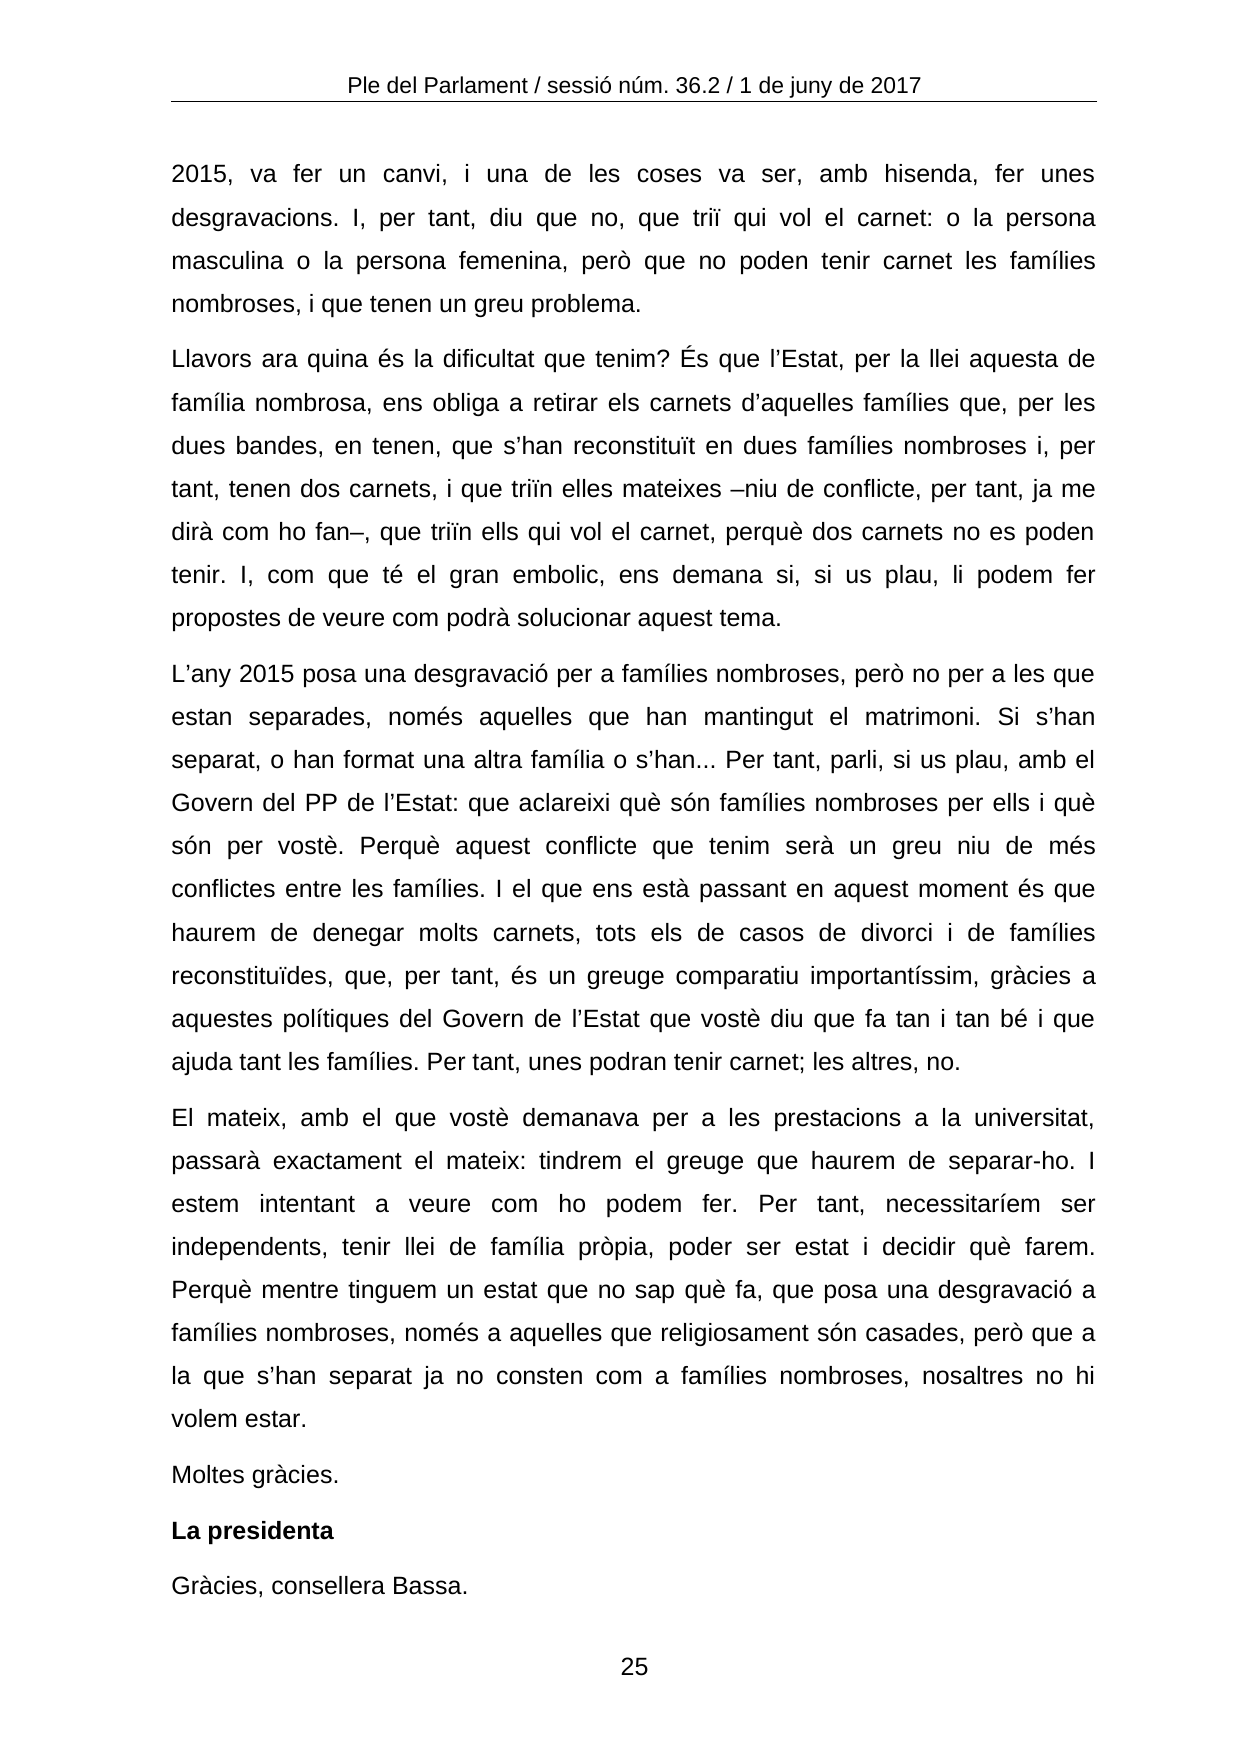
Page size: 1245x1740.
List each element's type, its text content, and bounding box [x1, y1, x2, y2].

text Moltes gràcies. [171, 1460, 1097, 1489]
text L’any 2015 posa una desgravació per a famílies nombroses, però no per a les que estan separades, només aquelles que han mantingut el matrimoni. Si s’han separat, o han format una altra família o s’han... Per tant, parli, si us plau, amb el Govern del PP de l’Estat: que aclareixi què són famílies nombroses per ells i què són per vostè. Perquè aquest conflicte que tenim serà un greu niu de més conflictes entre les famílies. I el que ens està passant en aquest moment és que haurem de denegar molts carnets, tots els de casos de divorci i de famílies reconstituïdes, que, per tant, és un greuge comparatiu importantíssim, gràcies a aquestes polítiques del Govern de l’Estat que vostè diu que fa tan i tan bé i que ajuda tant les famílies. Per tant, unes podran tenir carnet; les altres, no. [171, 659, 1097, 1076]
text Llavors ara quina és la dificultat que tenim? És que l’Estat, per la llei aquesta de família nombrosa, ens obliga a retirar els carnets d’aquelles famílies que, per les dues bandes, en tenen, que s’han reconstituït en dues famílies nombroses i, per tant, tenen dos carnets, i que triïn elles mateixes –niu de conflicte, per tant, ja me dirà com ho fan–, que triïn ells qui vol el carnet, perquè dos carnets no es poden tenir. I, com que té el gran embolic, ens demana si, si us plau, li podem fer propostes de veure com podrà solucionar aquest tema. [171, 344, 1097, 632]
text El mateix, amb el que vostè demanava per a les prestacions a la universitat, passarà exactament el mateix: tindrem el greuge que haurem de separar-ho. I estem intentant a veure com ho podem fer. Per tant, necessitaríem ser independents, tenir llei de família pròpia, poder ser estat i decidir què farem. Perquè mentre tinguem un estat que no sap què fa, que posa una desgravació a famílies nombroses, només a aquelles que religiosament són casades, però que a la que s’han separat ja no consten com a famílies nombroses, nosaltres no hi volem estar. [171, 1103, 1097, 1433]
text Gràcies, consellera Bassa. [171, 1571, 1097, 1600]
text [171, 159, 1097, 318]
text La presidenta [171, 1516, 1097, 1544]
